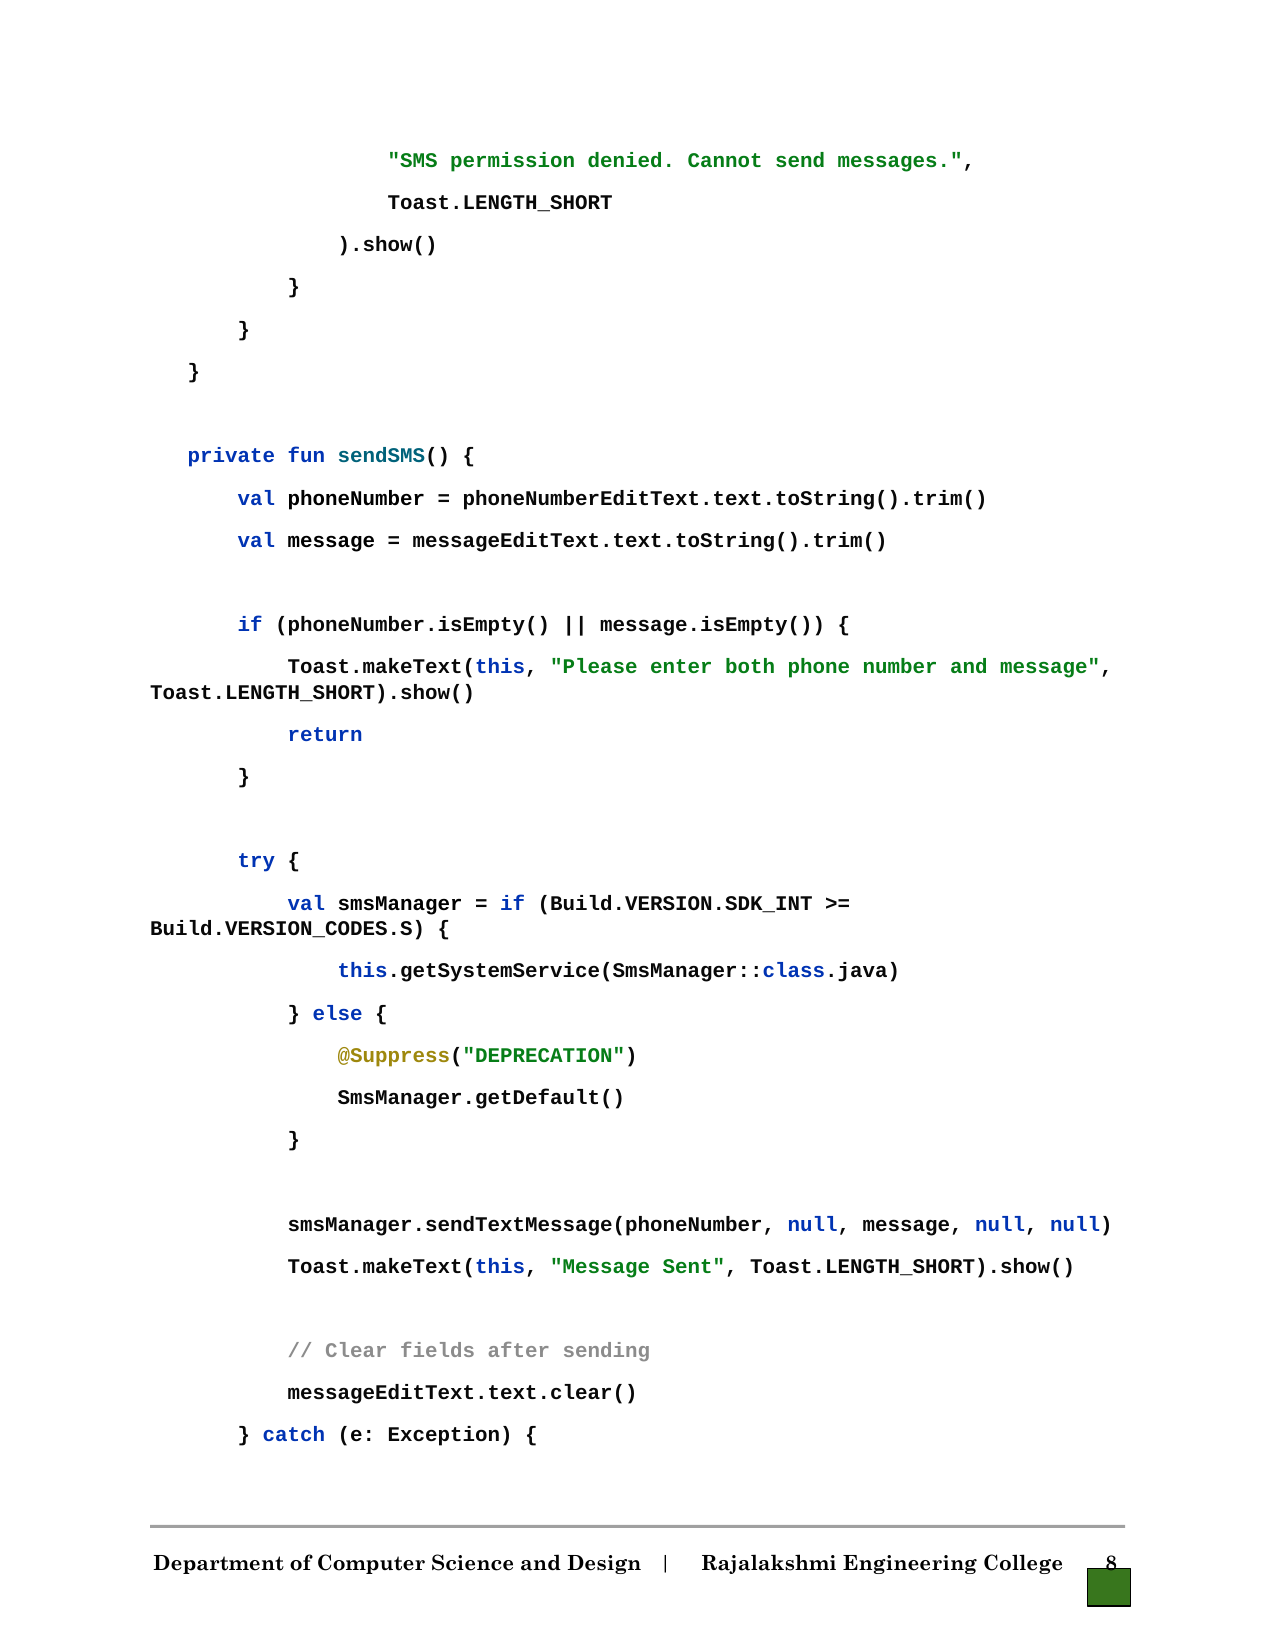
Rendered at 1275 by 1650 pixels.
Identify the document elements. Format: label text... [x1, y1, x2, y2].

text // Clear fields after sending [150, 1340, 1125, 1364]
text ).show() [150, 234, 1125, 258]
text val smsManager = if (Build.VERSION.SDK_INT >= Build.VERSION_CODES.S) { [150, 893, 1125, 942]
text } else { [150, 1003, 1125, 1026]
text } [150, 766, 1125, 790]
text } [150, 361, 1125, 384]
text @Suppress("DEPRECATION") [150, 1045, 1125, 1068]
text SmsManager.getDefault() [150, 1087, 1125, 1111]
text if (phoneNumber.isEmpty() || message.isEmpty()) { [150, 614, 1125, 638]
text this.getSystemService(SmsManager::class.java) [150, 960, 1125, 984]
text Toast.makeText(this, "Please enter both phone number and message", Toast.LENGTH_SHORT).show() [150, 656, 1125, 705]
text } [150, 319, 1125, 342]
text Toast.LENGTH_SHORT [150, 192, 1125, 216]
text val phoneNumber = phoneNumberEditText.text.toString().trim() [150, 487, 1125, 511]
text try { [150, 851, 1125, 874]
text messageEditText.text.clear() [150, 1382, 1125, 1406]
text } [150, 1129, 1125, 1153]
text return [150, 724, 1125, 748]
text "SMS permission denied. Cannot send messages.", [150, 150, 1125, 174]
text } [150, 277, 1125, 300]
text smsManager.sendTextMessage(phoneNumber, null, message, null, null) [150, 1213, 1125, 1237]
text Toast.makeText(this, "Message Sent", Toast.LENGTH_SHORT).show() [150, 1256, 1125, 1279]
text val message = messageEditText.text.toString().trim() [150, 530, 1125, 553]
text private fun sendSMS() { [150, 445, 1125, 469]
text } catch (e: Exception) { [150, 1424, 1125, 1448]
